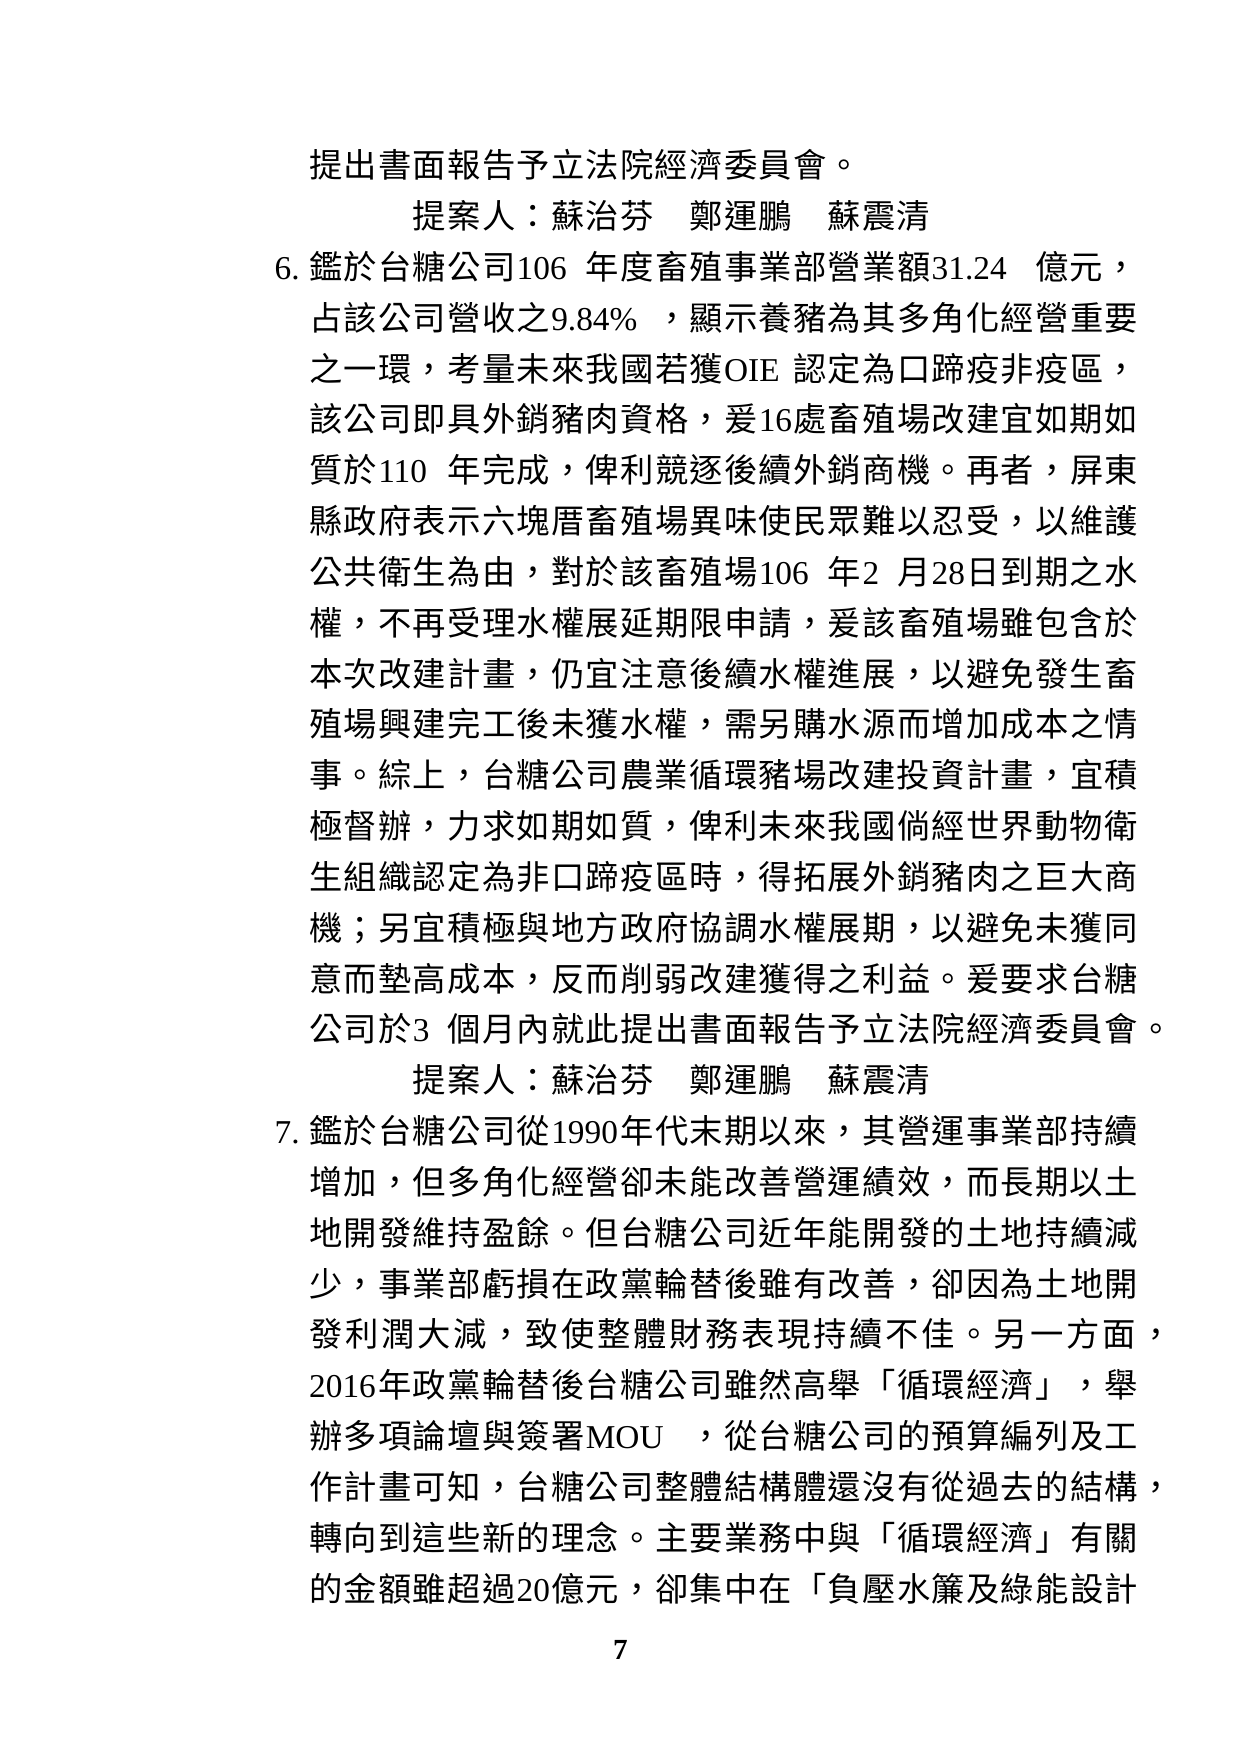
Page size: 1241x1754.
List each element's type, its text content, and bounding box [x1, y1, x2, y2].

text 提案人：蘇治芬 鄭運鵬 蘇震清 [379, 189, 1035, 239]
list 鑑於台糖公司106年度畜殖事業部營業額31.24億元，占該公司營收之9.84%，顯示養豬為其多角化經營重要之一環，考量未來我國若獲OIE認定為口蹄疫非疫區，該公司即具外銷豬肉資格，爰16處畜殖場改建宜如期如質於110年完成，俾利競逐後續外銷商機。再者，屏東縣政府表示六塊厝畜殖場異味使民眾難以忍受，以維護公共衛生為由，對於該畜殖場106年2月28日到期之水權，不再受理水權展延期限申請，爰該畜殖場雖包含於本次改建計畫，仍宜注意後續水權進展，以避免發生畜殖場興建完工後未獲水權，需另購水源而增加成本之情事。綜上，台糖公司農業循環豬場改建投資計畫，宜積極督辦，力求如期如質，俾利未來我國倘經世界動物衛生組織認定為非口蹄疫區時，得拓展外銷豬肉之巨大商機；另宜積極與地方政府協調水權展期，以避免未獲同意而墊高成本，反而削弱改建獲得之利益。爰要求台糖公司於3個月內就此提出書面報告予立法院經濟委員會。 [266, 239, 1139, 1053]
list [266, 138, 1139, 189]
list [266, 1104, 1139, 1612]
text 提案人：蘇治芬 鄭運鵬 蘇震清 [379, 1053, 1035, 1104]
